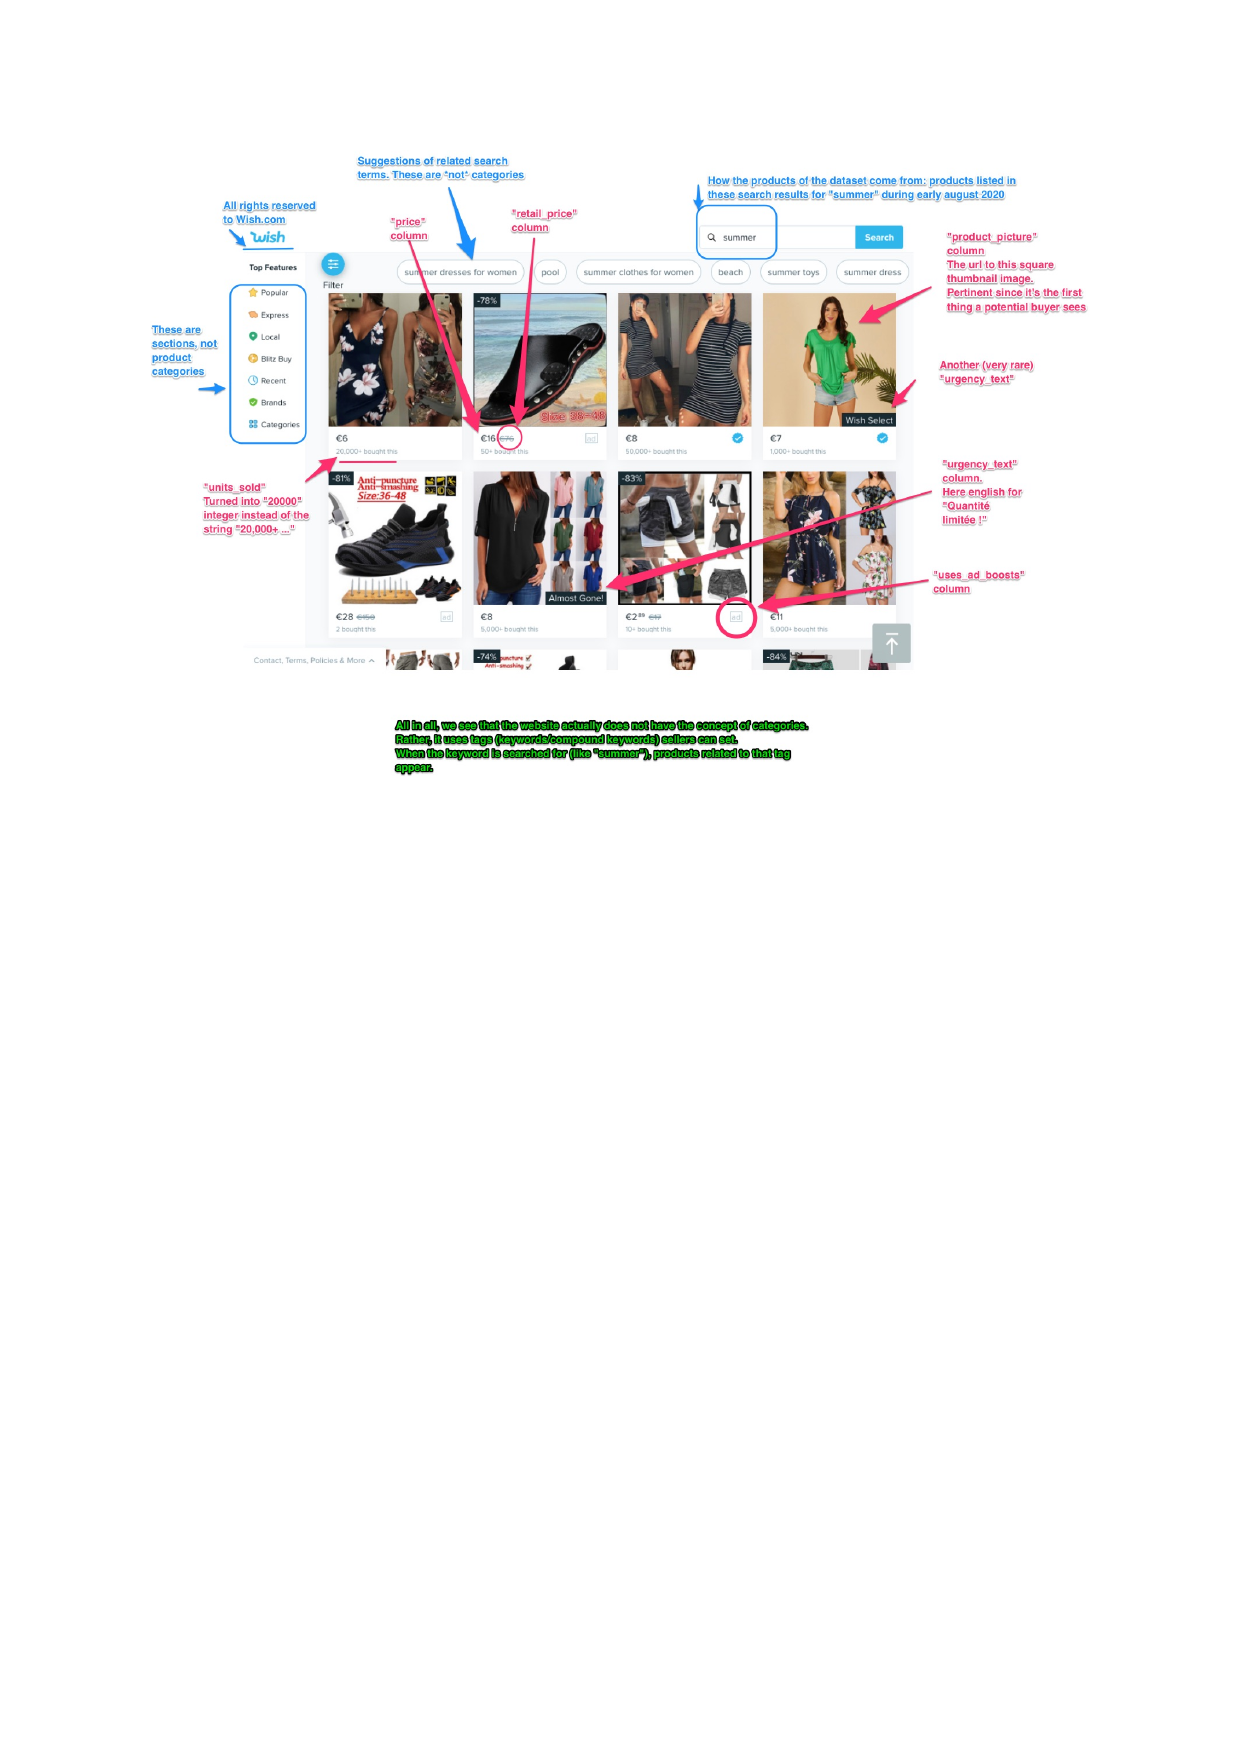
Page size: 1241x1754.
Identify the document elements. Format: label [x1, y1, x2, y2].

picture [150, 150, 1091, 777]
